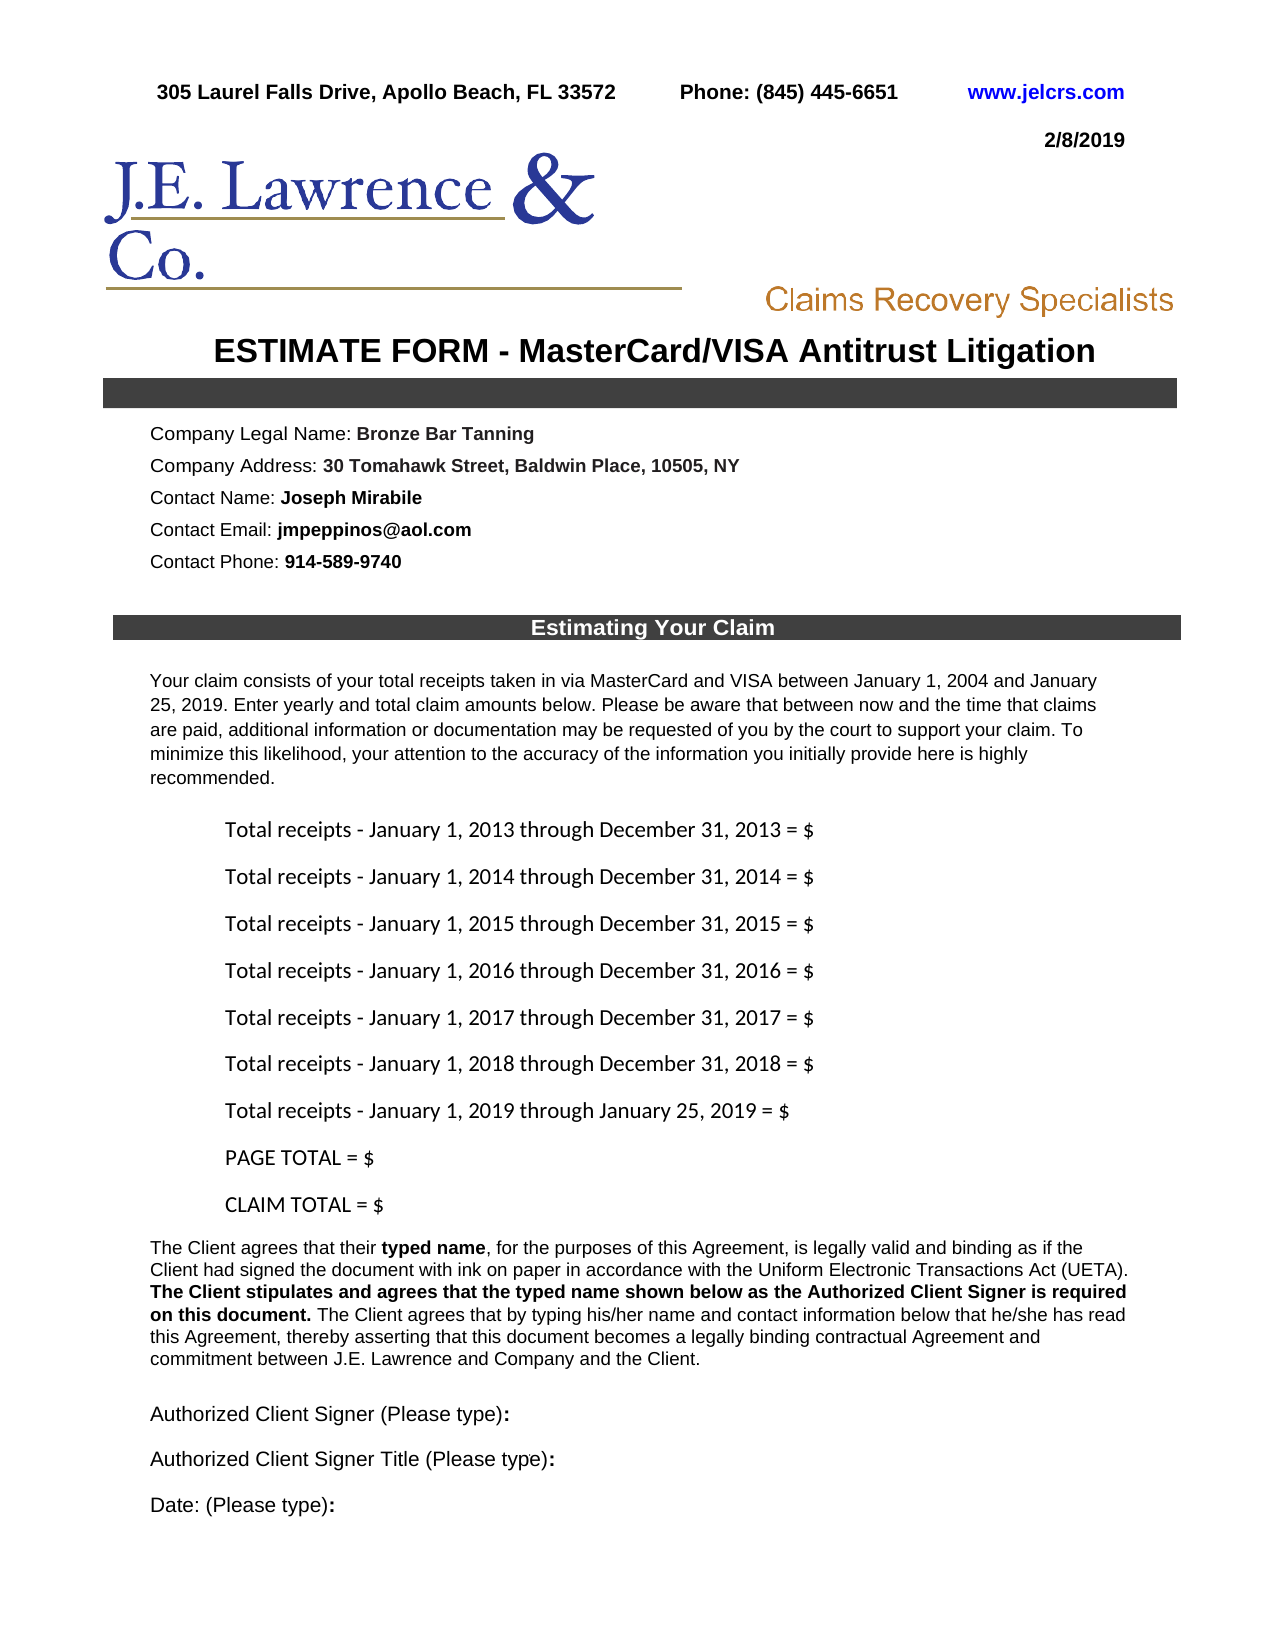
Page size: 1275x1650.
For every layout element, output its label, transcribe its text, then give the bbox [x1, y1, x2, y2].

text Total receipts - January 1, 2014 through December 31, 2014 = $ [225, 862, 1125, 890]
subtitle Estimating Your Claim [112, 614, 1191, 640]
picture [1020, 286, 1039, 311]
picture [985, 293, 1010, 318]
text Contact Phone: 914-589-9740 [150, 551, 1125, 572]
text Date: (Please type): [150, 1493, 1125, 1517]
picture [1042, 287, 1098, 317]
text Authorized Client Signer Title (Please type): [150, 1447, 1125, 1493]
text Company Legal Name: Bronze Bar Tanning [150, 409, 1125, 444]
picture [222, 161, 491, 210]
text ESTIMATE FORM - MasterCard/VISA Antitrust Litigation [201, 331, 1109, 370]
text PAGE TOTAL = $ [225, 1143, 1125, 1171]
picture [1133, 287, 1173, 311]
text Contact Name: Joseph Mirabile [150, 486, 1125, 508]
picture [158, 248, 190, 280]
text 305 Laurel Falls Drive, Apollo Beach, FL 33572 Phone: (845) 445-6651 www.jelcrs.com 2/8/2019 [152, 56, 1125, 152]
text Contact Email: jmpeppinos@aol.com [150, 518, 1125, 540]
text CLAIM TOTAL = $ [225, 1190, 1125, 1218]
text Authorized Client Signer (Please type): [150, 1402, 1125, 1447]
text Total receipts - January 1, 2016 through December 31, 2016 = $ [225, 956, 1125, 984]
text Total receipts - January 1, 2019 through January 25, 2019 = $ [225, 1096, 1125, 1124]
picture [1101, 293, 1117, 311]
text Total receipts - January 1, 2017 through December 31, 2017 = $ [225, 1003, 1125, 1031]
text Total receipts - January 1, 2015 through December 31, 2015 = $ [225, 909, 1125, 937]
picture [766, 286, 788, 311]
text Your claim consists of your total receipts taken in via MasterCard and VISA between January 1, 2004 and January 25, 2019. Enter yearly and total claim amounts below. Please be aware that between now and the time that claims are paid, additional information or documentation may be requested of you by the court to support your claim. To minimize this likelihood, your attention to the accuracy of the information you initially provide here is highly recommended. [149, 670, 1125, 788]
text Total receipts - January 1, 2013 through December 31, 2013 = $ [225, 815, 1125, 843]
picture [823, 293, 863, 311]
text Total receipts - January 1, 2018 through December 31, 2018 = $ [225, 1049, 1125, 1077]
text The Client agrees that their typed name, for the purposes of this Agreement, is legally valid and binding as if the Client had signed the document with ink on paper in accordance with the Uniform Electronic Transactions Act (UETA). The Client stipulates and agrees that the typed name shown below as the Authorized Client Signer is required on this document. The Client agrees that by typing his/her name and contact information below that he/she has read this Agreement, thereby asserting that this document becomes a legally binding contractual Agreement and commitment between J.E. Lawrence and Company and the Client. [150, 1237, 1134, 1369]
text Company Address: 30 Tomahawk Street, Baldwin Place, 10505, NY [150, 454, 1125, 476]
picture [796, 293, 813, 311]
